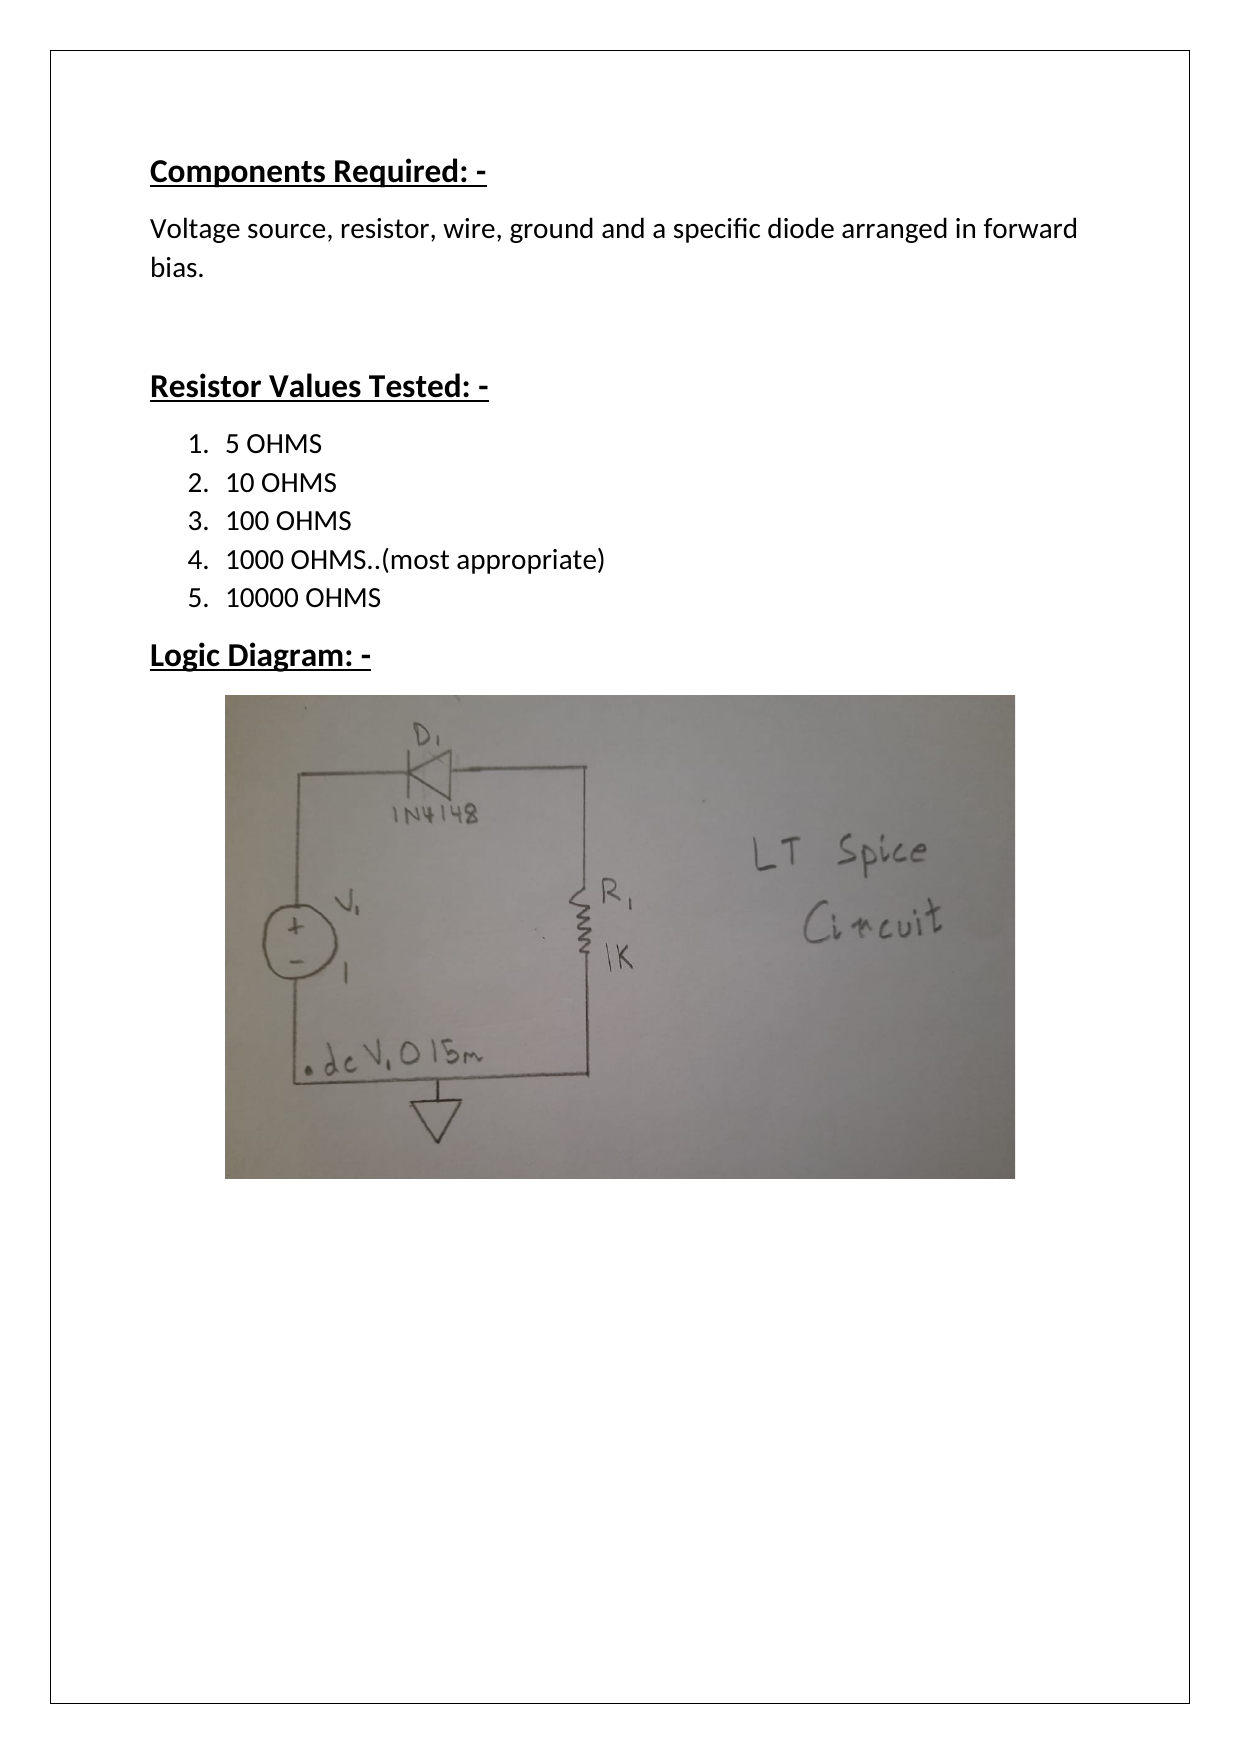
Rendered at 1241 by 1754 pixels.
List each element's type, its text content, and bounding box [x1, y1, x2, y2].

list 1000 OHMS..(most appropriate) [187, 541, 1090, 576]
list 100 OHMS [187, 502, 1090, 538]
text Voltage source, resistor, wire, ground and a specific diode arranged in forward bias. [150, 211, 1090, 285]
list 10000 OHMS [187, 579, 1090, 615]
text Resistor Values Tested: - [150, 365, 1090, 406]
text Logic Diagram: - [150, 634, 1090, 675]
picture [225, 695, 1016, 1179]
list 10 OHMS [187, 464, 1090, 499]
text Components Required: - [150, 150, 1090, 191]
list 5 OHMS [187, 425, 1090, 461]
